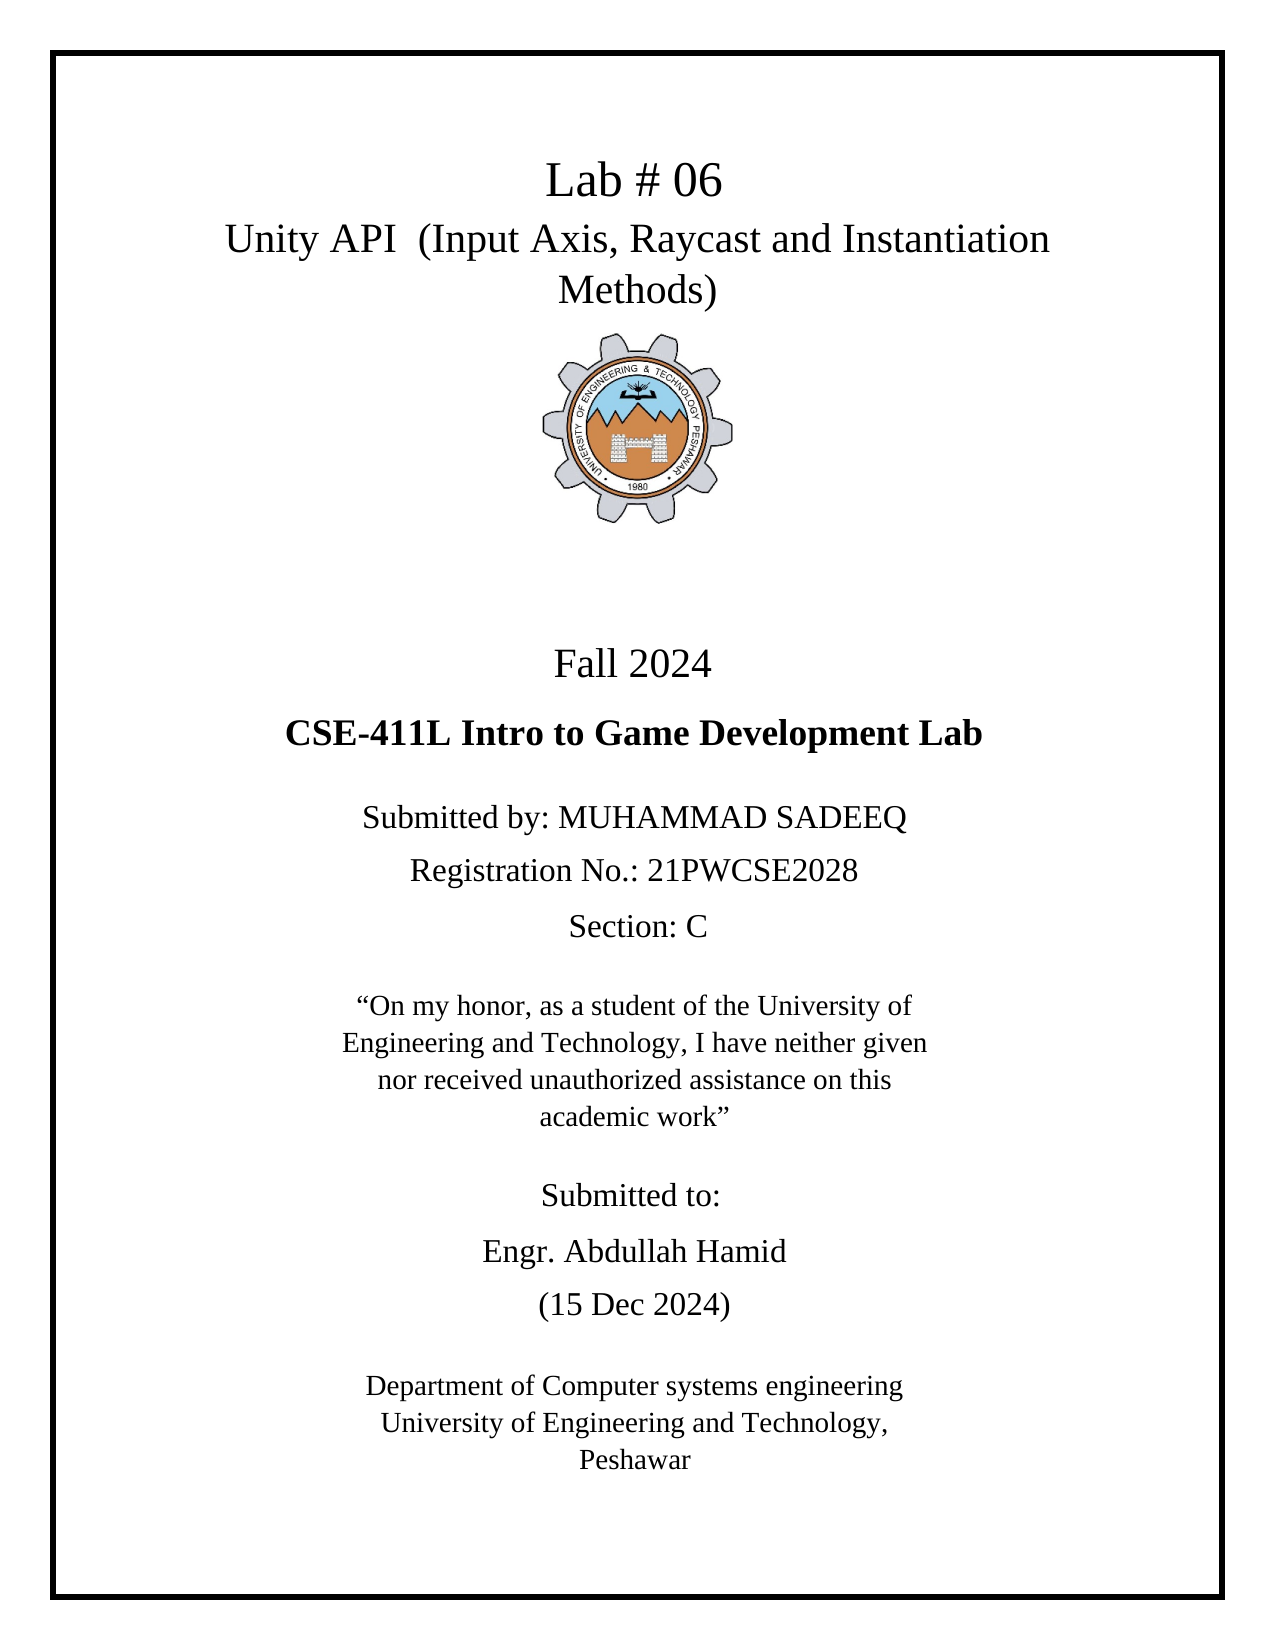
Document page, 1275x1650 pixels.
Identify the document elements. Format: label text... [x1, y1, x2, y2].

text Section: C [324, 906, 944, 945]
text Lab # 06 [150, 150, 1117, 207]
picture [542, 333, 733, 524]
text (15 Dec 2024) [324, 1284, 944, 1322]
text Fall 2024 [150, 638, 1115, 686]
text Unity API (Input Axis, Raycast and Instantiation Methods) [150, 213, 1125, 313]
text Registration No.: 21PWCSE2028 [324, 851, 944, 889]
text Department of Computer systems engineering [324, 1368, 944, 1402]
text “On my honor, as a student of the University of Engineering and Technology, I have neither given nor received unauthorized assistance on this academic work” [324, 988, 944, 1132]
text CSE-411L Intro to Game Development Lab [150, 710, 1118, 753]
text University of Engineering and Technology, Peshawar [324, 1405, 944, 1476]
text Engr. Abdullah Hamid [150, 1231, 1118, 1269]
text Submitted by: MUHAMMAD SADEEQ [324, 797, 945, 836]
text Submitted to: [324, 1175, 937, 1213]
